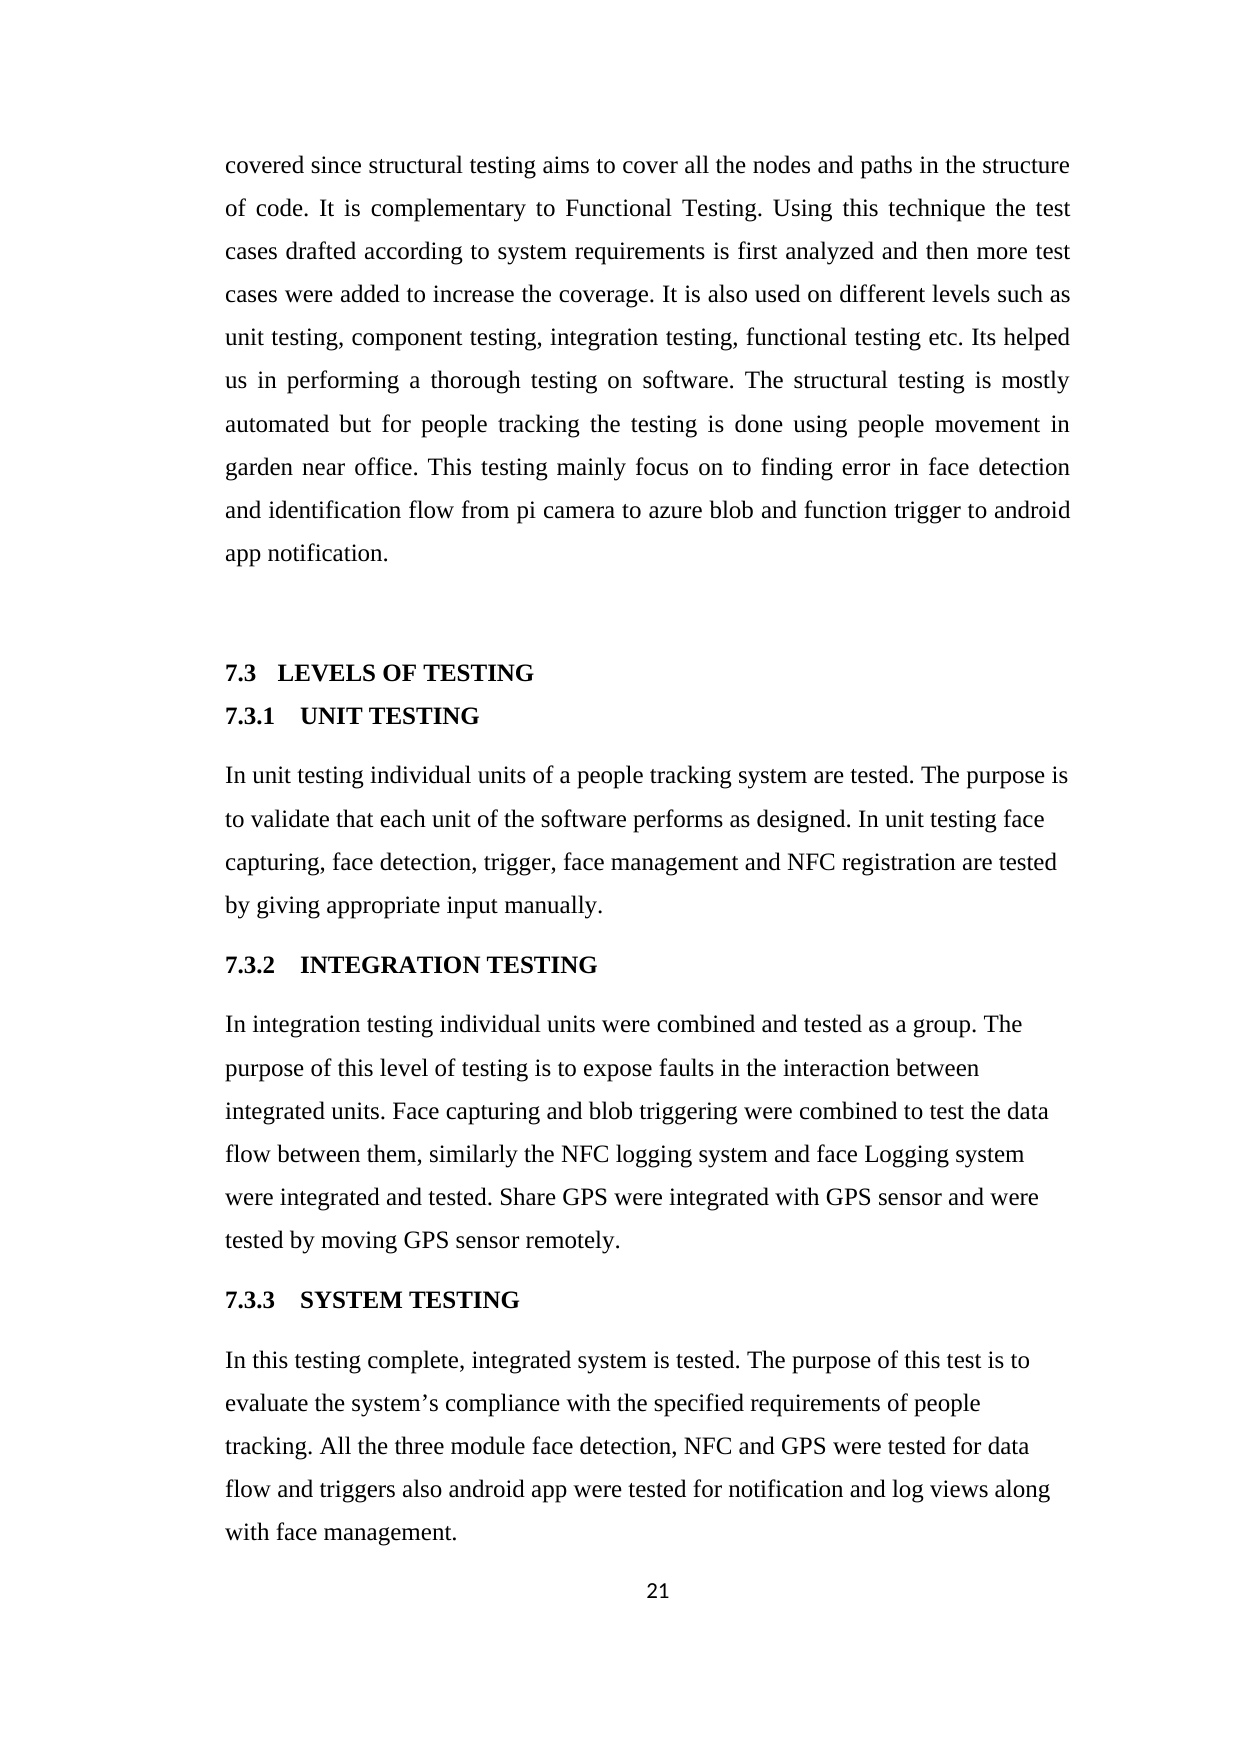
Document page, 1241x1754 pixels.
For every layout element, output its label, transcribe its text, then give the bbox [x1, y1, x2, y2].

text In this testing complete, integrated system is tested. The purpose of this test is to evaluate the system’s compliance with the specified requirements of people tracking. All the three module face detection, NFC and GPS were tested for data flow and triggers also android app were tested for notification and log views along with face management. [225, 1345, 1071, 1546]
list LEVELS OF TESTING [225, 658, 1071, 686]
text In integration testing individual units were combined and tested as a group. The purpose of this level of testing is to expose faults in the interaction between integrated units. Face capturing and blob triggering were combined to test the data flow between them, similarly the NFC logging system and face Logging system were integrated and tested. Share GPS were integrated with GPS sensor and were tested by moving GPS sensor remotely. [225, 1009, 1071, 1254]
list INTEGRATION TESTING [225, 950, 1071, 978]
list SYSTEM TESTING [225, 1285, 1071, 1314]
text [225, 150, 1071, 567]
list UNIT TESTING [225, 701, 1071, 729]
text In unit testing individual units of a people tracking system are tested. The purpose is to validate that each unit of the software performs as designed. In unit testing face capturing, face detection, trigger, face management and NFC registration are tested by giving appropriate input manually. [225, 761, 1071, 919]
